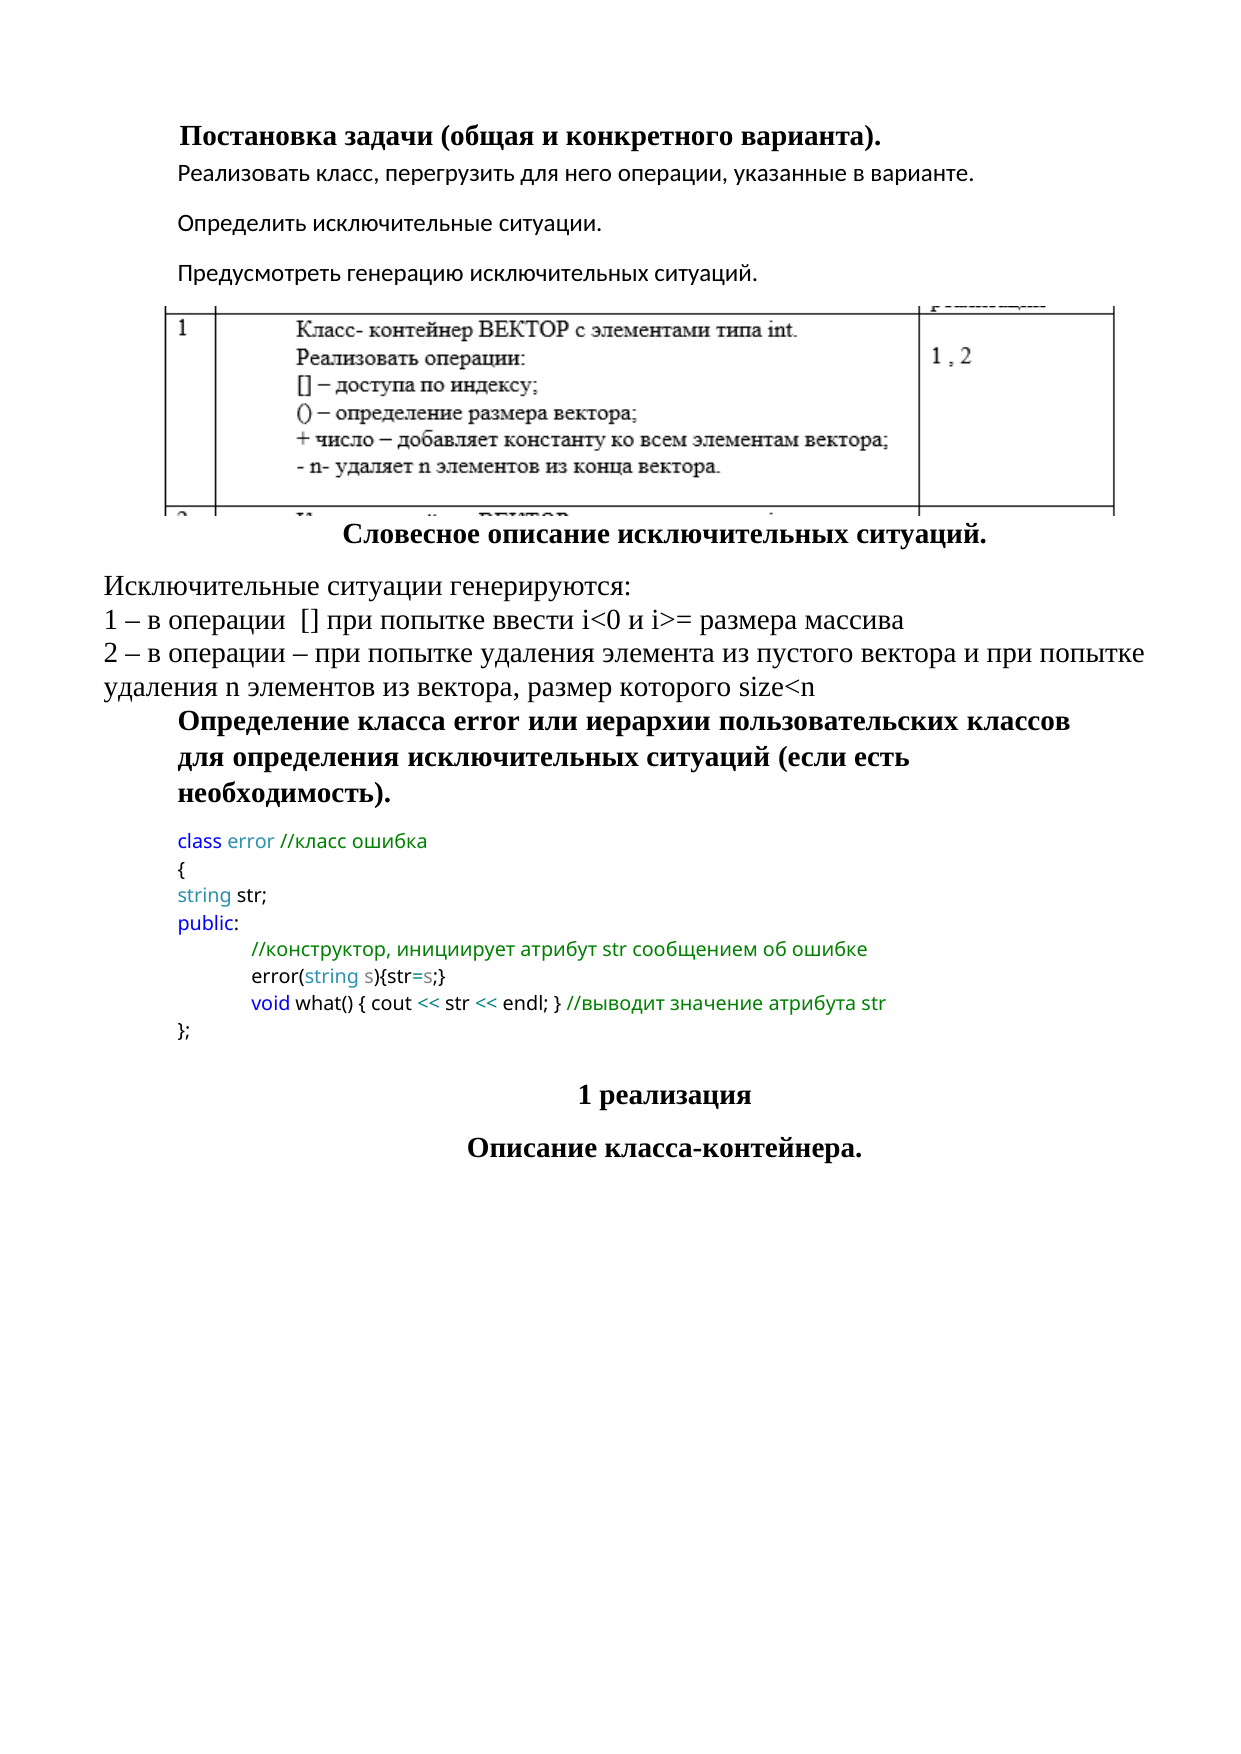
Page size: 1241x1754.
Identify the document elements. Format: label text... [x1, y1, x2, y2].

text 1 реализация [177, 1077, 1152, 1111]
text Определить исключительные ситуации. [177, 207, 1152, 238]
text Определение класса error или иерархии пользовательских классов для определения исключительных ситуаций (если есть необходимость). [177, 703, 1120, 808]
text void what() { cout << str << endl; } //выводит значение атрибута str [177, 990, 1152, 1017]
text class error //класс ошибка [177, 828, 1152, 855]
text Предусмотреть генерацию исключительных ситуаций. [177, 257, 1152, 287]
text Реализовать класс, перегрузить для него операции, указанные в варианте. [177, 158, 1152, 188]
text Описание класса-контейнера. [177, 1130, 1152, 1163]
list Постановка задачи (общая и конкретного варианта). [179, 118, 1152, 152]
text Словесное описание исключительных ситуаций. [177, 516, 1152, 549]
text }; [177, 1017, 1152, 1044]
text public: [177, 909, 1152, 936]
text //конструктор, инициирует атрибут str сообщением об ошибке [177, 936, 1152, 963]
text error(string s){str=s;} [177, 963, 1152, 990]
picture [162, 306, 1137, 516]
list 1 – в операции [] при попытке ввести i<0 и i>= размера массива [103, 602, 1152, 636]
list Исключительные ситуации генерируются: [103, 568, 1152, 602]
list 2 – в операции – при попытке удаления элемента из пустого вектора и при попытке удаления n элементов из вектора, размер которого size<n [103, 636, 1152, 703]
text { [177, 855, 1152, 882]
text string str; [177, 882, 1152, 909]
